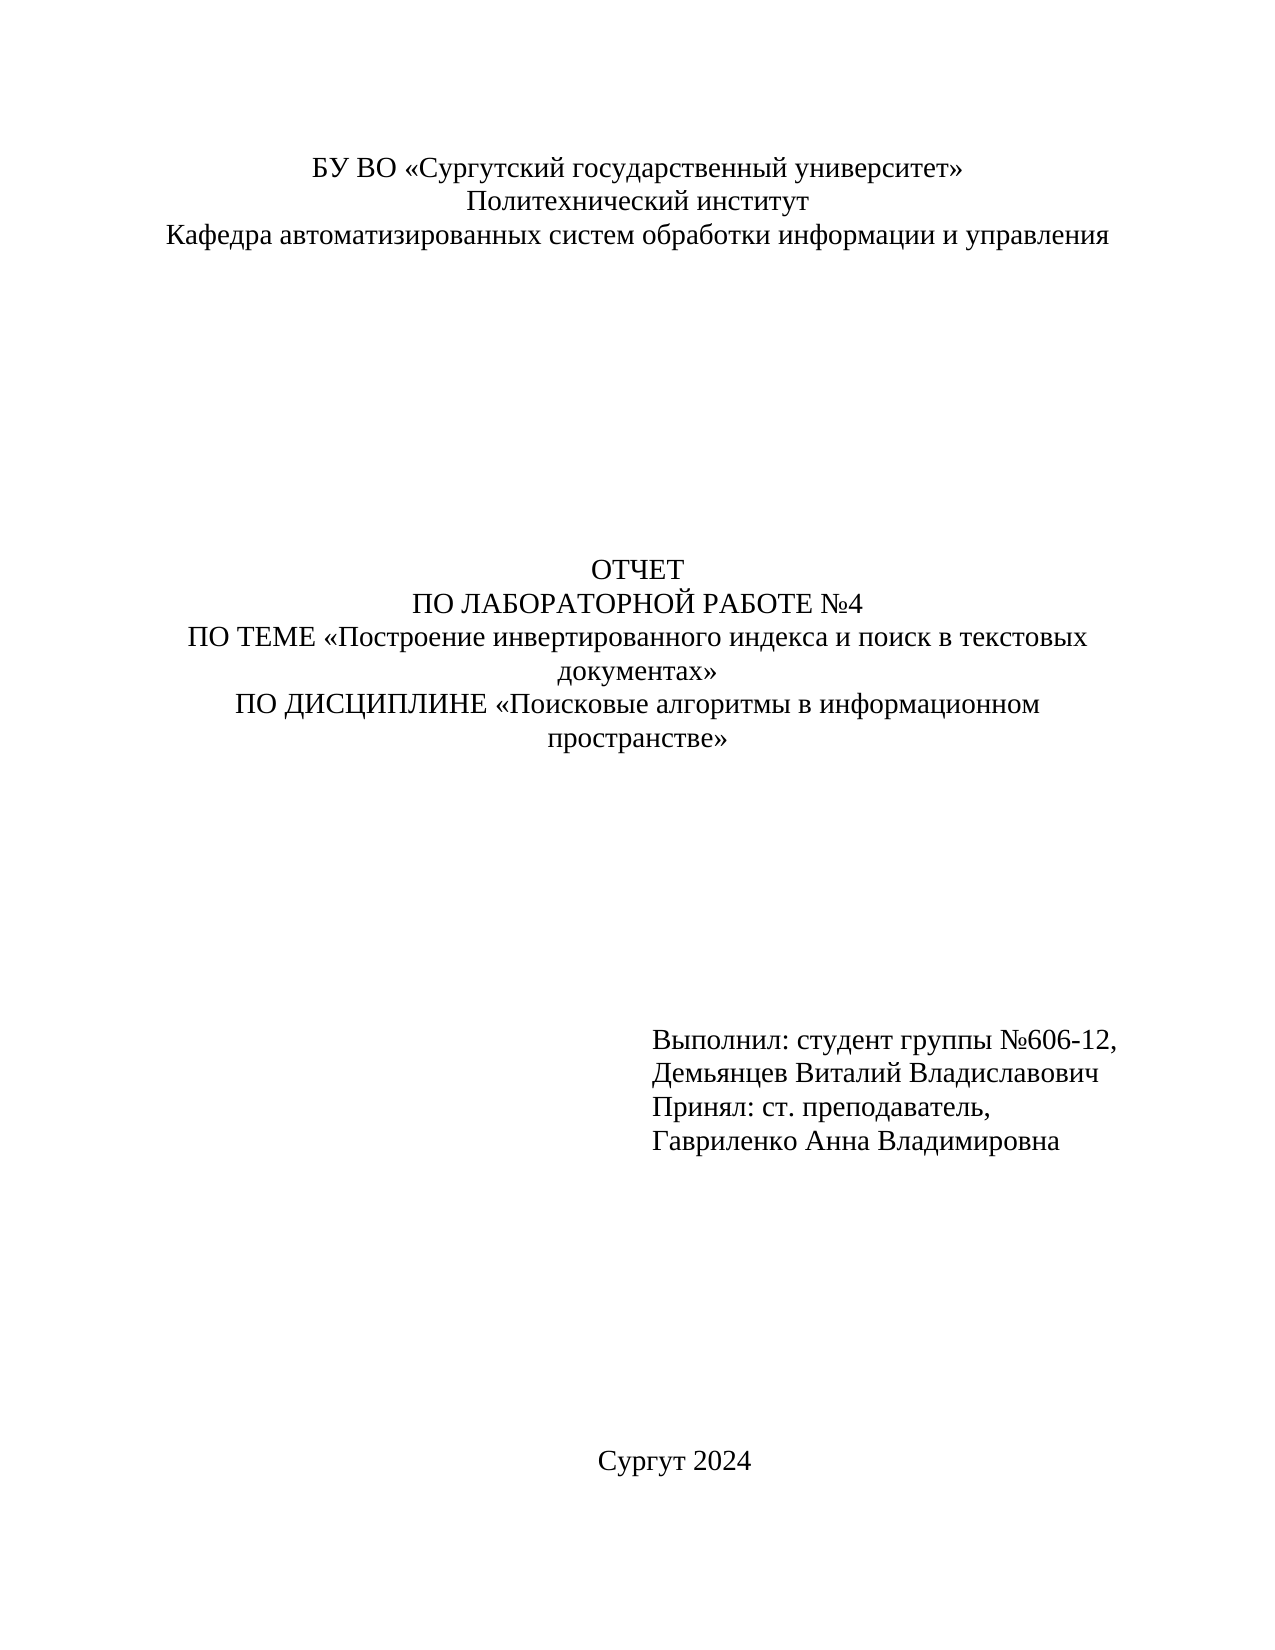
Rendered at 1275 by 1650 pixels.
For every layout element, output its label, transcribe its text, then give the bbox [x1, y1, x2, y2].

text Сургут 2024 [150, 1443, 1125, 1477]
text ПО ЛАБОРАТОРНОЙ РАБОТЕ №4 [150, 586, 1125, 619]
text Принял: ст. преподаватель, [652, 1089, 1125, 1123]
text Выполнил: студент группы №606-12, [652, 1022, 1125, 1056]
text ПО ДИСЦИПЛИНЕ «Поисковые алгоритмы в информационном пространстве» [150, 687, 1125, 754]
text Политехнический институт [150, 183, 1125, 217]
text ПО ТЕМЕ «Построение инвертированного индекса и поиск в текстовых документах» [150, 619, 1125, 687]
text БУ ВО «Сургутский государственный университет» [150, 150, 1125, 183]
text Кафедра автоматизированных систем обработки информации и управления [150, 217, 1125, 251]
text Демьянцев Виталий Владиславович [652, 1056, 1125, 1089]
text Гавриленко Анна Владимировна [652, 1123, 1125, 1156]
text ОТЧЕТ [150, 552, 1125, 586]
